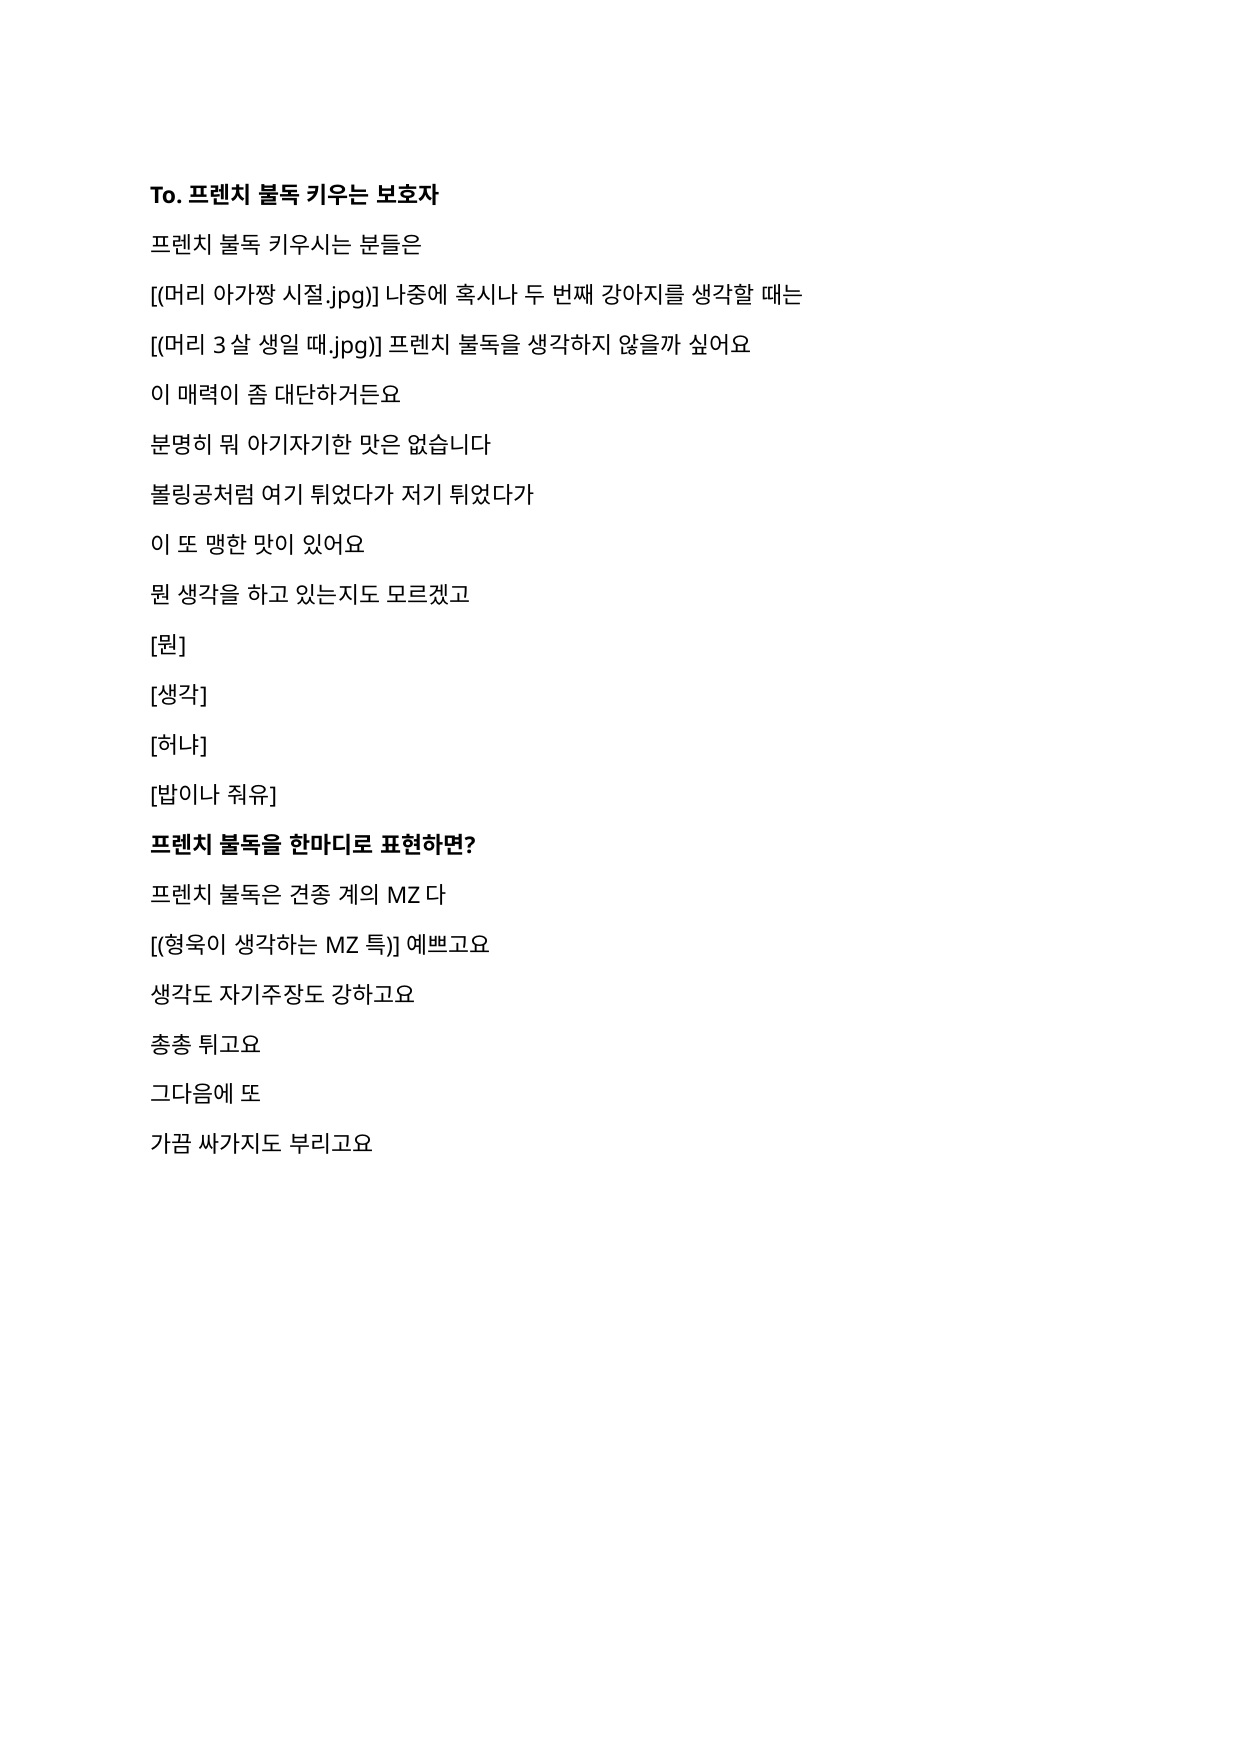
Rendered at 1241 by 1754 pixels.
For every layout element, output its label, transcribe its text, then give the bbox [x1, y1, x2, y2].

text 생각도 자기주장도 강하고요 [150, 977, 1090, 1010]
text [허냐] [150, 727, 1090, 760]
text 분명히 뭐 아기자기한 맛은 없습니다 [150, 427, 1090, 460]
text 프렌치 불독은 견종 계의 MZ다 [150, 877, 1090, 910]
text 이 또 맹한 맛이 있어요 [150, 527, 1090, 560]
text 볼링공처럼 여기 튀었다가 저기 튀었다가 [150, 477, 1090, 510]
text [(머리 아가짱 시절.jpg)] 나중에 혹시나 두 번째 강아지를 생각할 때는 [150, 277, 1090, 310]
text 프렌치 불독을 한마디로 표현하면? [150, 827, 1090, 860]
text [밥이나 줘유] [150, 777, 1090, 810]
text 가끔 싸가지도 부리고요 [150, 1126, 1090, 1159]
text 그다음에 또 [150, 1076, 1090, 1109]
text 총총 튀고요 [150, 1026, 1090, 1060]
text 프렌치 불독 키우시는 분들은 [150, 227, 1090, 260]
text [(머리 3살 생일 때.jpg)] 프렌치 불독을 생각하지 않을까 싶어요 [150, 327, 1090, 360]
text 이 매력이 좀 대단하거든요 [150, 377, 1090, 410]
text To. 프렌치 불독 키우는 보호자 [150, 177, 1090, 211]
text [뭔] [150, 627, 1090, 660]
text [(형욱이 생각하는 MZ 특)] 예쁘고요 [150, 927, 1090, 960]
text [생각] [150, 677, 1090, 710]
text 뭔 생각을 하고 있는지도 모르겠고 [150, 577, 1090, 610]
